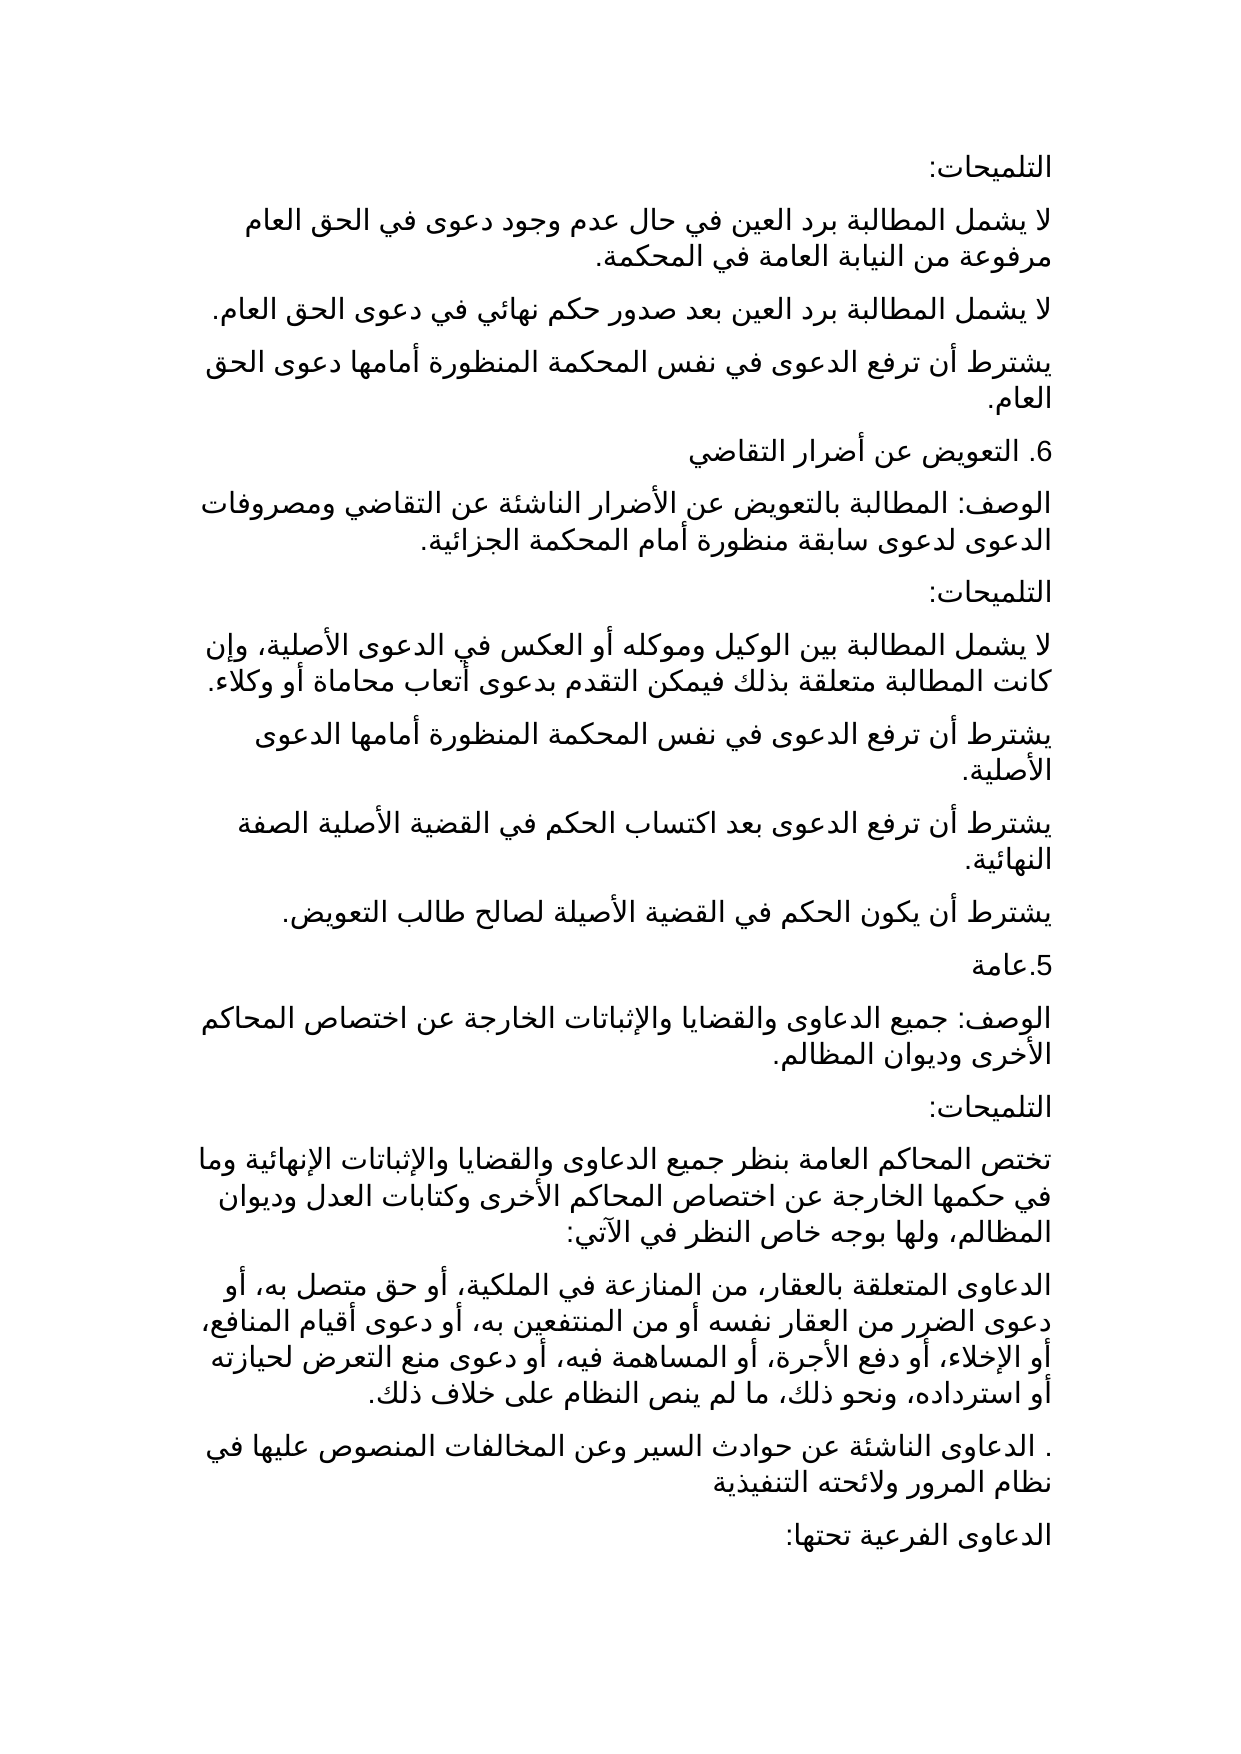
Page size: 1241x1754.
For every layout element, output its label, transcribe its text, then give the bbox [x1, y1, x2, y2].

text الوصف: المطالبة بالتعويض عن الأضرار الناشئة عن التقاضي ومصروفات الدعوى لدعوى سابقة منظورة أمام المحكمة الجزائية. [187, 486, 1053, 556]
text لا يشمل المطالبة بين الوكيل وموكله أو العكس في الدعوى الأصلية، وإن كانت المطالبة متعلقة بذلك فيمكن التقدم بدعوى أتعاب محاماة أو وكلاء. [187, 628, 1053, 698]
text . الدعاوى الناشئة عن حوادث السير وعن المخالفات المنصوص عليها في نظام المرور ولائحته التنفيذية [187, 1429, 1053, 1498]
text 6. التعويض عن أضرار التقاضي [187, 433, 1053, 467]
text لا يشمل المطالبة برد العين بعد صدور حكم نهائي في دعوى الحق العام. [187, 292, 1053, 325]
text الدعاوى الفرعية تحتها: [187, 1518, 1053, 1551]
text يشترط أن ترفع الدعوى في نفس المحكمة المنظورة أمامها الدعوى الأصلية. [187, 717, 1053, 787]
text يشترط أن ترفع الدعوى في نفس المحكمة المنظورة أمامها دعوى الحق العام. [187, 344, 1053, 414]
text 5.عامة [187, 948, 1053, 981]
text تختص المحاكم العامة بنظر جميع الدعاوى والقضايا والإثباتات الإنهائية وما في حكمها الخارجة عن اختصاص المحاكم الأخرى وكتابات العدل وديوان المظالم، ولها بوجه خاص النظر في الآتي: [187, 1142, 1053, 1248]
text لا يشمل المطالبة برد العين في حال عدم وجود دعوى في الحق العام مرفوعة من النيابة العامة في المحكمة. [187, 203, 1053, 272]
text التلميحات: [187, 1089, 1053, 1123]
text التلميحات: [187, 575, 1053, 609]
text يشترط أن يكون الحكم في القضية الأصيلة لصالح طالب التعويض. [187, 895, 1053, 928]
text الدعاوى المتعلقة بالعقار، من المنازعة في الملكية، أو حق متصل به، أو دعوى الضرر من العقار نفسه أو من المنتفعين به، أو دعوى أقيام المنافع، أو الإخلاء، أو دفع الأجرة، أو المساهمة فيه، أو دعوى منع التعرض لحيازته أو استرداده، ونحو ذلك، ما لم ينص النظام على خلاف ذلك. [187, 1267, 1053, 1409]
text يشترط أن ترفع الدعوى بعد اكتساب الحكم في القضية الأصلية الصفة النهائية. [187, 806, 1053, 876]
text التلميحات: [187, 150, 1053, 183]
text الوصف: جميع الدعاوى والقضايا والإثباتات الخارجة عن اختصاص المحاكم الأخرى وديوان المظالم. [187, 1001, 1053, 1070]
